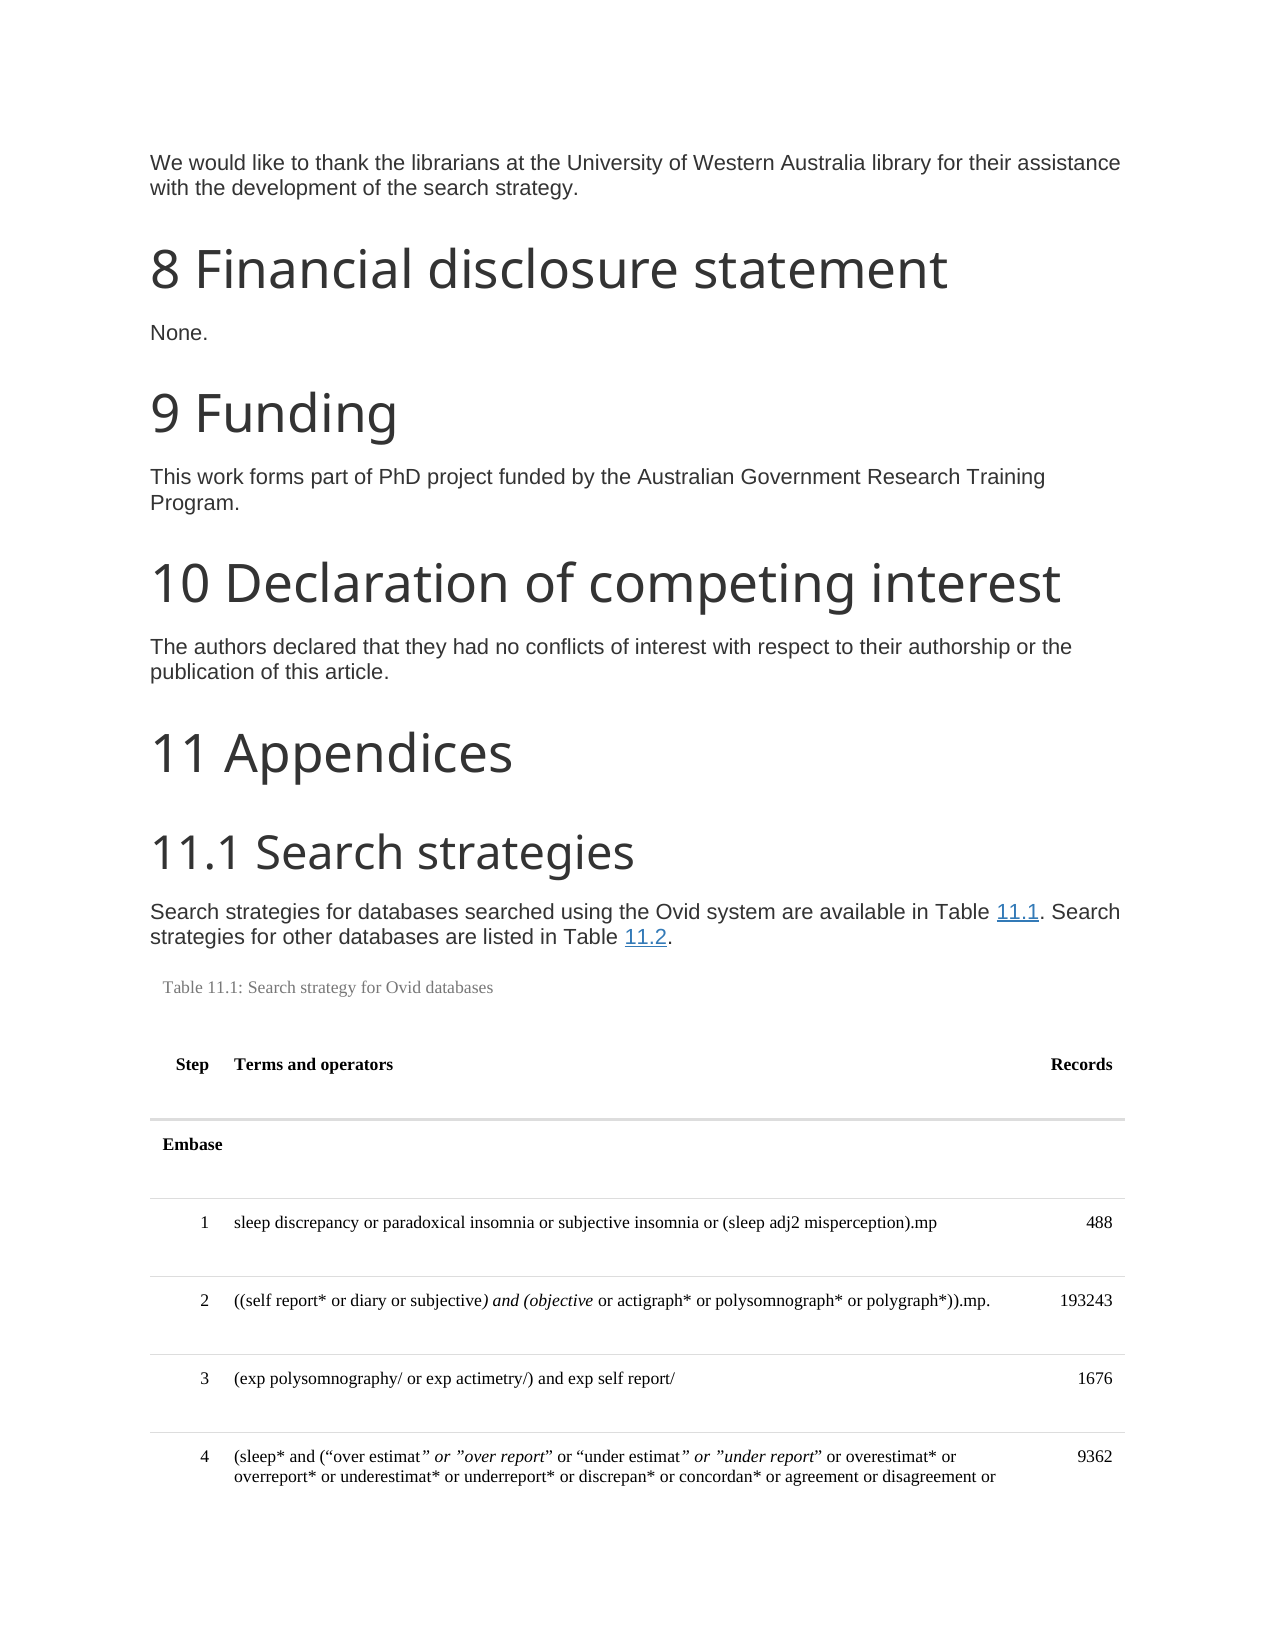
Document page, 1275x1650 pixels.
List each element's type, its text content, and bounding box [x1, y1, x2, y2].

table_cell 1 [150, 1199, 221, 1276]
table_cell 9362 [1038, 1433, 1125, 1499]
table_cell 3 [150, 1355, 221, 1432]
table_cell Records [1038, 1041, 1125, 1118]
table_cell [221, 1433, 1038, 1499]
text This work forms part of PhD project funded by the Australian Government Research Training Program. [150, 464, 1125, 514]
table_cell Terms and operators [221, 1041, 1038, 1118]
text Search strategies for databases searched using the Ovid system are available in Table 11.1. Search strategies for other databases are listed in Table 11.2. [150, 899, 1125, 949]
table_header Table 11.1: Search strategy for Ovid databases [150, 965, 1125, 1041]
table_cell ((self report* or diary or subjective) and (objective or actigraph* or polysomnograph* or polygraph*)).mp. [221, 1277, 1038, 1354]
text 11 Appendices [150, 716, 1125, 788]
text 9 Funding [150, 376, 1125, 448]
table_cell 193243 [1038, 1277, 1125, 1354]
table_cell 2 [150, 1277, 221, 1354]
text 8 Financial disclosure statement [150, 232, 1125, 304]
table_cell 488 [1038, 1199, 1125, 1276]
table_cell sleep discrepancy or paradoxical insomnia or subjective insomnia or (sleep adj2 misperception).mp [221, 1199, 1038, 1276]
text The authors declared that they had no conflicts of interest with respect to their authorship or the publication of this article. [150, 634, 1125, 684]
text We would like to thank the librarians at the University of Western Australia library for their assistance with the development of the search strategy. [150, 150, 1125, 200]
table_cell Step [150, 1041, 221, 1118]
table_cell Embase [150, 1121, 1125, 1197]
text 10 Declaration of competing interest [150, 546, 1125, 618]
text None. [150, 320, 1125, 345]
table_cell 4 [150, 1433, 221, 1499]
table_cell 1676 [1038, 1355, 1125, 1432]
table_cell (exp polysomnography/ or exp actimetry/) and exp self report/ [221, 1355, 1038, 1432]
text 11.1 Search strategies [150, 819, 1125, 883]
